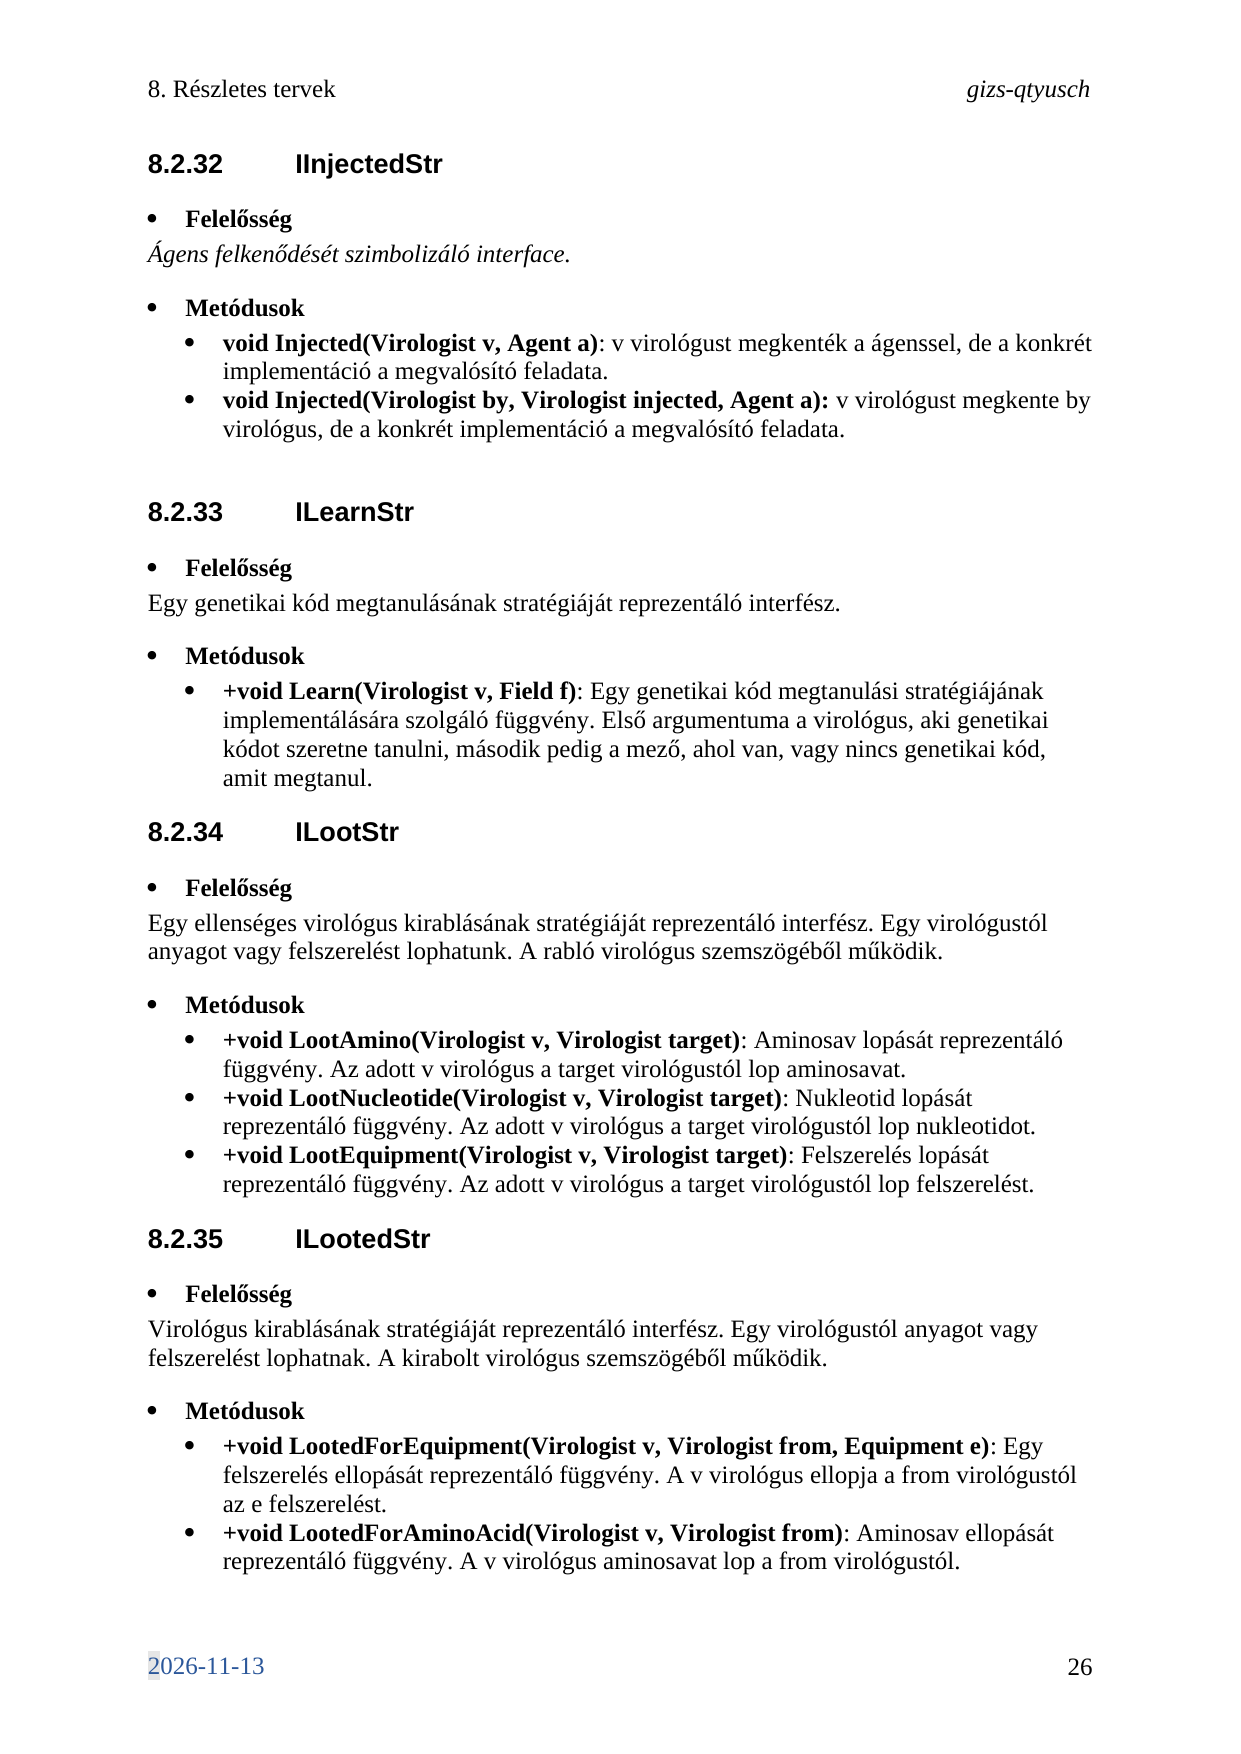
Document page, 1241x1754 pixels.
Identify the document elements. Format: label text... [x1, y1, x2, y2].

subtitle Metódusok [148, 990, 1093, 1019]
list +void Learn(Virologist v, Field f): Egy genetikai kód megtanulási stratégiájának implementálására szolgáló függvény. Első argumentuma a virológus, aki genetikai kódot szeretne tanulni, második pedig a mező, ahol van, vagy nincs genetikai kód, amit megtanul. [185, 676, 1093, 791]
text Egy genetikai kód megtanulásának stratégiáját reprezentáló interfész. [148, 588, 1093, 616]
text Virológus kirablásának stratégiáját reprezentáló interfész. Egy virológustól anyagot vagy felszerelést lophatnak. A kirabolt virológus szemszögéből működik. [148, 1314, 1093, 1371]
subtitle Felelősség [148, 873, 1093, 901]
list +void LootAmino(Virologist v, Virologist target): Aminosav lopását reprezentáló függvény. Az adott v virológus a target virológustól lop aminosavat. [185, 1025, 1093, 1083]
subtitle ILootStr [148, 816, 1093, 848]
subtitle Metódusok [148, 1396, 1093, 1425]
subtitle ILootedStr [148, 1223, 1093, 1254]
subtitle ILearnStr [148, 496, 1093, 528]
text Ágens felkenődését szimbolizáló interface. [148, 239, 1093, 268]
subtitle Metódusok [148, 641, 1093, 670]
subtitle Felelősség [148, 204, 1093, 233]
subtitle Metódusok [148, 293, 1093, 321]
list +void LootedForEquipment(Virologist v, Virologist from, Equipment e): Egy felszerelés ellopását reprezentáló függvény. A v virológus ellopja a from virológustól az e felszerelést. [185, 1431, 1093, 1518]
subtitle Felelősség [148, 1279, 1093, 1308]
text Egy ellenséges virológus kirablásának stratégiáját reprezentáló interfész. Egy virológustól anyagot vagy felszerelést lophatunk. A rabló virológus szemszögéből működik. [148, 908, 1093, 965]
list +void LootedForAminoAcid(Virologist v, Virologist from): Aminosav ellopását reprezentáló függvény. A v virológus aminosavat lop a from virológustól. [185, 1518, 1093, 1575]
list void Injected(Virologist v, Agent a): v virológust megkenték a ágenssel, de a konkrét implementáció a megvalósító feladata. [185, 328, 1093, 385]
list +void LootNucleotide(Virologist v, Virologist target): Nukleotid lopását reprezentáló függvény. Az adott v virológus a target virológustól lop nukleotidot. [185, 1083, 1093, 1140]
subtitle Felelősség [148, 553, 1093, 581]
list void Injected(Virologist by, Virologist injected, Agent a): v virológust megkente by virológus, de a konkrét implementáció a megvalósító feladata. [185, 385, 1093, 443]
subtitle IInjectedStr [148, 148, 1093, 179]
list +void LootEquipment(Virologist v, Virologist target): Felszerelés lopását reprezentáló függvény. Az adott v virológus a target virológustól lop felszerelést. [185, 1140, 1093, 1198]
